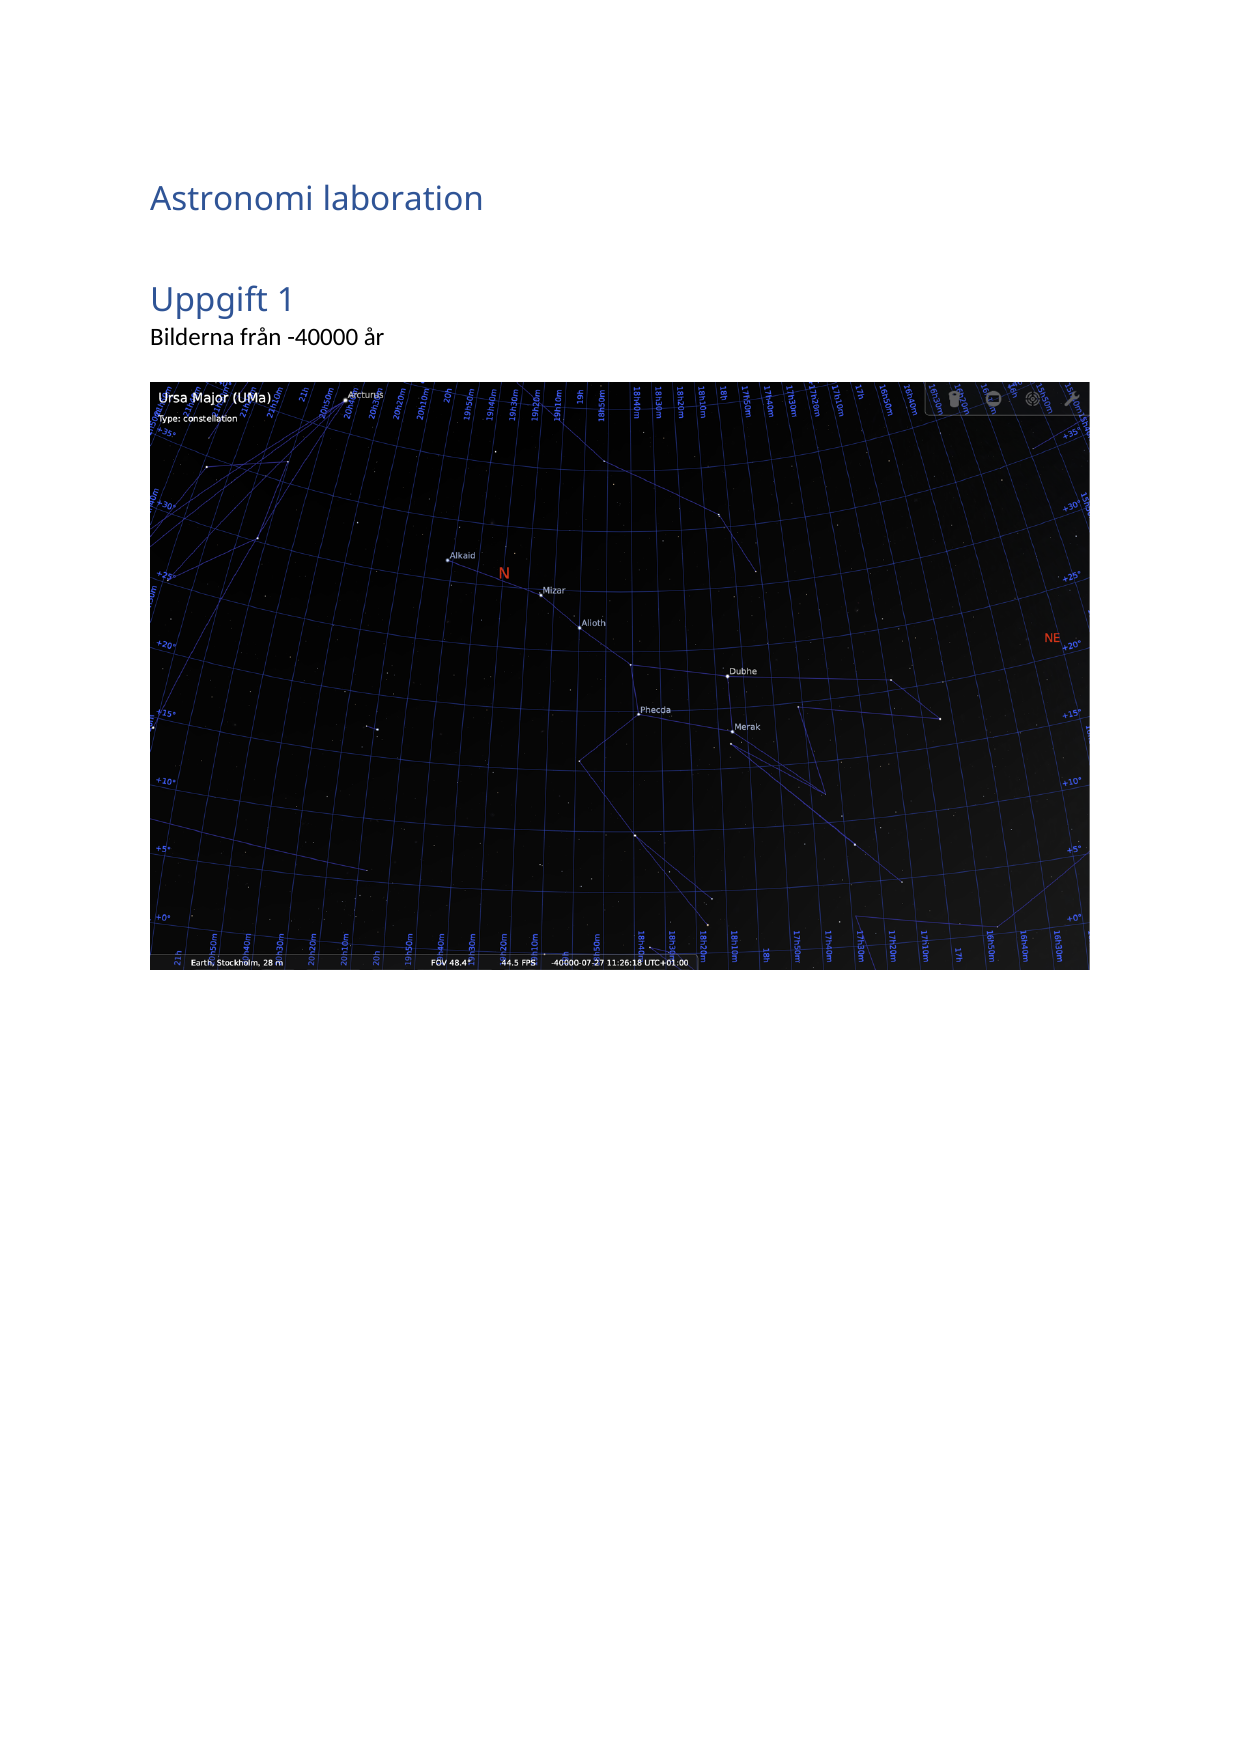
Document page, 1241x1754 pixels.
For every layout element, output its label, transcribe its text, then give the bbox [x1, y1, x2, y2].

subtitle Uppgift 1 [150, 276, 1090, 321]
text Bilderna från -40000 år [150, 321, 1090, 352]
subtitle Astronomi laboration [150, 175, 1090, 220]
picture [150, 382, 1090, 970]
